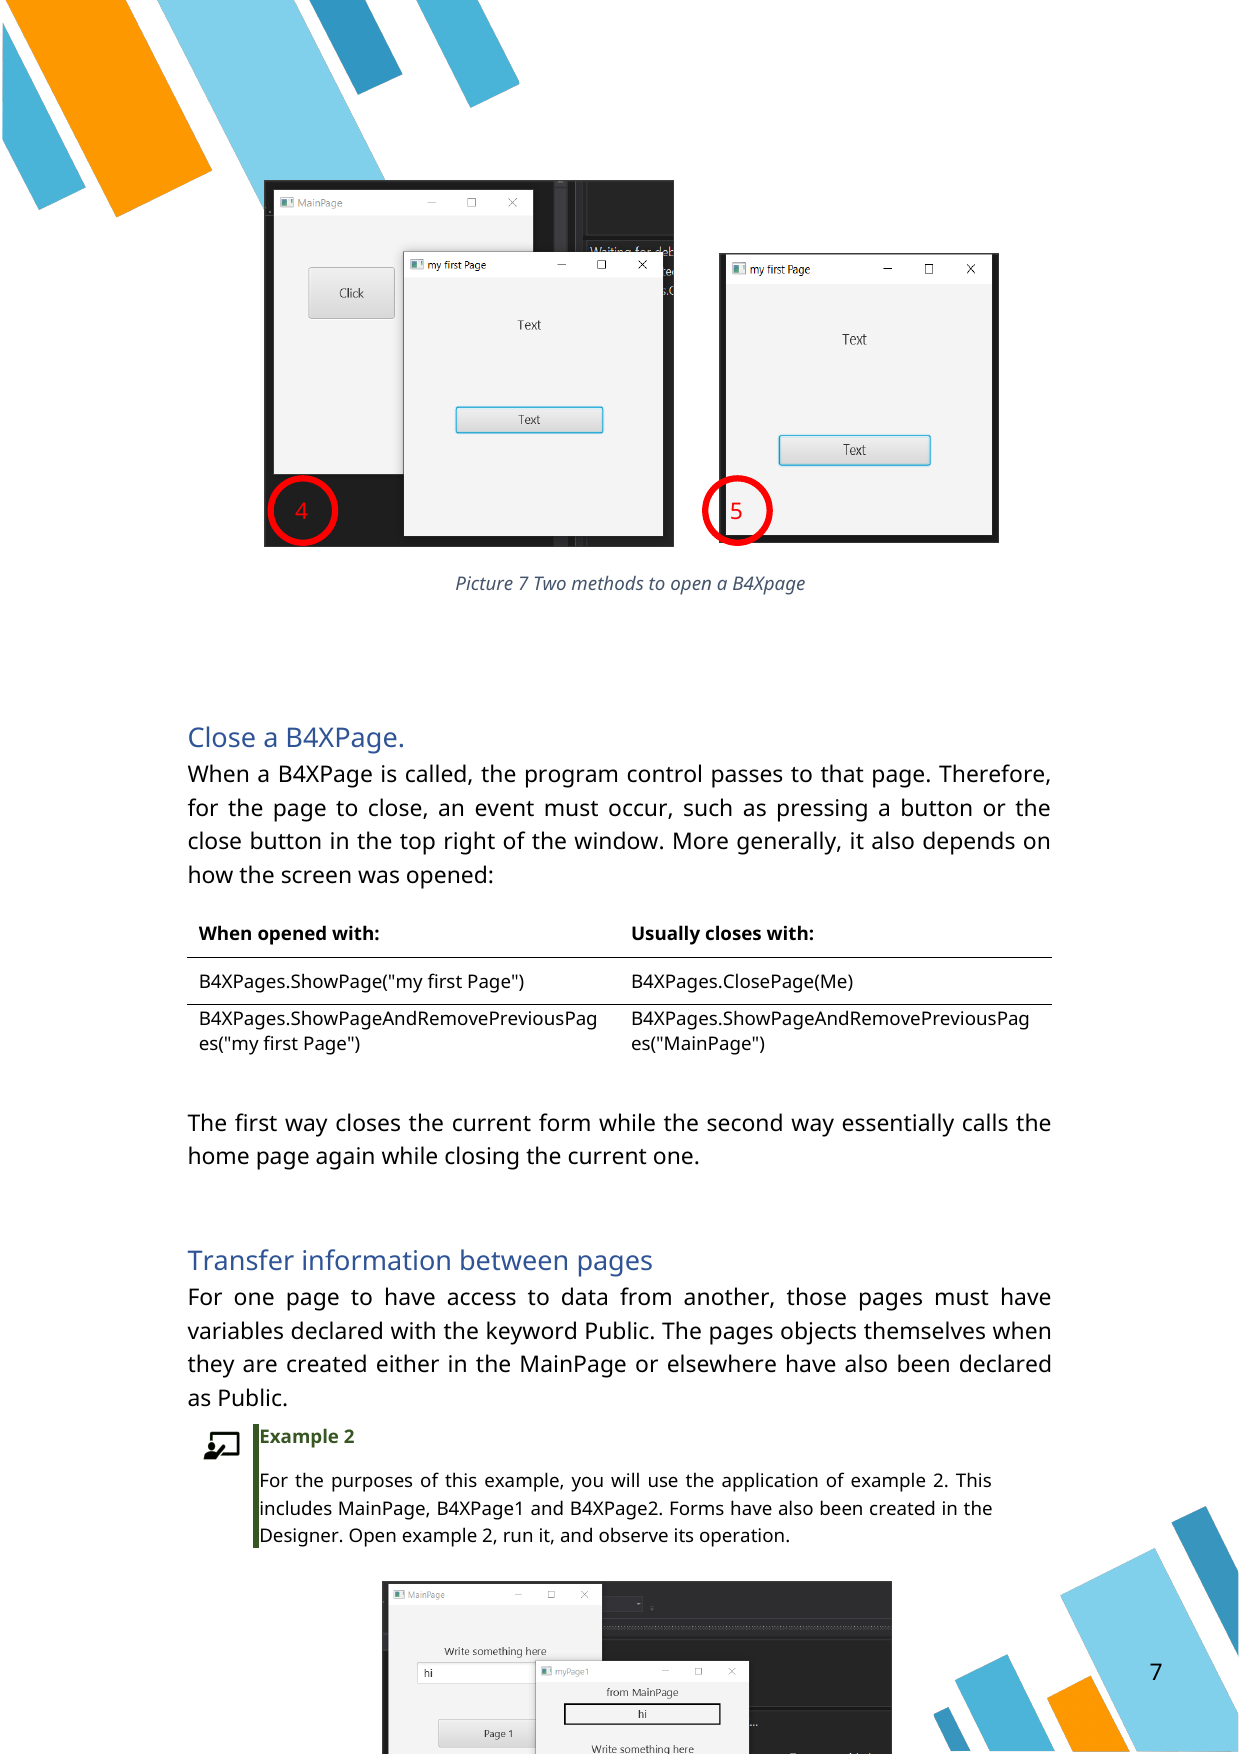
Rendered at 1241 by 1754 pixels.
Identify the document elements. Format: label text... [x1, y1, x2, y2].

table_cell B4XPages.ShowPageAndRemovePreviousPages("my first Page") [187, 1005, 619, 1056]
table_header Usually closes with: [620, 910, 1052, 957]
text When a B4XPage is called, the program control passes to that page. Therefore, for the page to close, an event must occur, such as pressing a button or the close button in the top right of the window. More generally, it also depends on how the screen was opened: [187, 758, 1053, 890]
picture [719, 253, 999, 543]
text For one page to have access to data from another, those pages must have variables declared with the keyword Public. The pages objects themselves when they are created either in the MainPage or elsewhere have also been declared as Public. [187, 1281, 1053, 1413]
table_header When opened with: [187, 910, 619, 957]
subtitle Close a B4XPage. [187, 718, 1053, 755]
text The first way closes the current form while the second way essentially calls the home page again while closing the current one. [187, 1107, 1053, 1172]
picture [719, 482, 766, 539]
picture [933, 1506, 1239, 1752]
picture [202, 1423, 241, 1468]
subtitle Transfer information between pages [187, 1241, 1053, 1278]
picture [2, 0, 674, 547]
table_cell B4XPages.ShowPage("my first Page") [187, 958, 619, 1004]
table_cell B4XPages.ShowPageAndRemovePreviousPages("MainPage") [620, 1005, 1052, 1056]
table_cell B4XPages.ClosePage(Me) [620, 958, 1052, 1004]
picture [382, 1581, 892, 1754]
